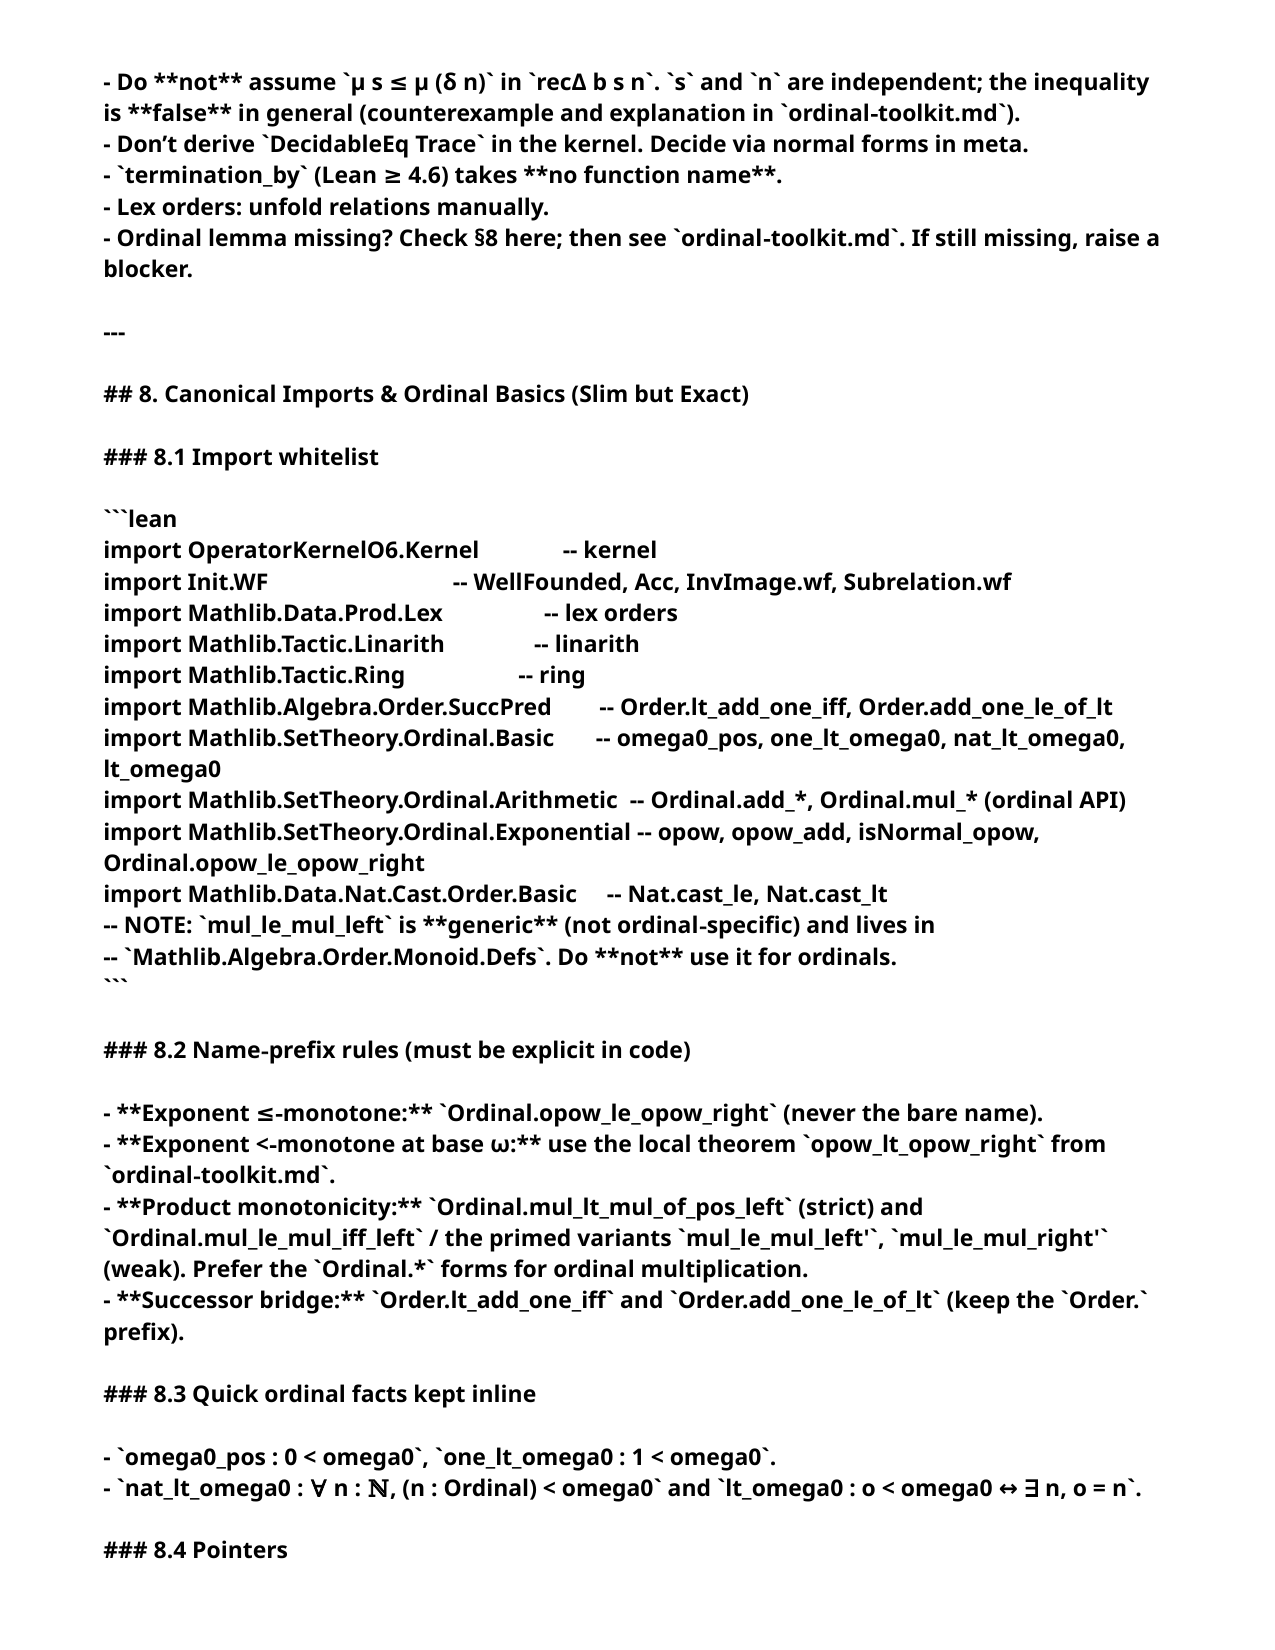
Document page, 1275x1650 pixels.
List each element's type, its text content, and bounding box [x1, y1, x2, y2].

text - **Exponent ≤‑monotone:** `Ordinal.opow_le_opow_right` (never the bare name). [103, 1097, 1172, 1128]
text - **Product monotonicity:** `Ordinal.mul_lt_mul_of_pos_left` (strict) and `Ordinal.mul_le_mul_iff_left` / the primed variants `mul_le_mul_left'`, `mul_le_mul_right'` (weak). Prefer the `Ordinal.*` forms for ordinal multiplication. [103, 1191, 1172, 1284]
text ### 8.3 Quick ordinal facts kept inline [103, 1378, 1172, 1409]
text import Mathlib.Data.Prod.Lex -- lex orders [103, 597, 1172, 628]
text -- `Mathlib.Algebra.Order.Monoid.Defs`. Do **not** use it for ordinals. [103, 941, 1172, 972]
text - `omega0_pos : 0 < omega0`, `one_lt_omega0 : 1 < omega0`. [103, 1441, 1172, 1472]
text - `termination_by` (Lean ≥ 4.6) takes **no function name**. [103, 159, 1172, 191]
text ### 8.2 Name‑prefix rules (must be explicit in code) [103, 1034, 1172, 1066]
text import Mathlib.SetTheory.Ordinal.Basic -- omega0_pos, one_lt_omega0, nat_lt_omega0, lt_omega0 [103, 722, 1172, 784]
text --- [103, 316, 1172, 347]
text import Mathlib.Tactic.Linarith -- linarith [103, 628, 1172, 659]
text import Mathlib.Algebra.Order.SuccPred -- Order.lt_add_one_iff, Order.add_one_le_of_lt [103, 691, 1172, 722]
text ### 8.4 Pointers [103, 1534, 1172, 1566]
text ``` [103, 972, 1172, 1003]
text - Lex orders: unfold relations manually. [103, 191, 1172, 222]
text ```lean [103, 503, 1172, 534]
text - Don’t derive `DecidableEq Trace` in the kernel. Decide via normal forms in meta. [103, 128, 1172, 159]
text -- NOTE: `mul_le_mul_left` is **generic** (not ordinal‑specific) and lives in [103, 909, 1172, 941]
text import Mathlib.Data.Nat.Cast.Order.Basic -- Nat.cast_le, Nat.cast_lt [103, 878, 1172, 909]
text - Do **not** assume `μ s ≤ μ (δ n)` in `recΔ b s n`. `s` and `n` are independent; the inequality is **false** in general (counterexample and explanation in `ordinal‑toolkit.md`). [103, 66, 1172, 128]
text - **Exponent <‑monotone at base ω:** use the local theorem `opow_lt_opow_right` from `ordinal‑toolkit.md`. [103, 1128, 1172, 1191]
text - Ordinal lemma missing? Check §8 here; then see `ordinal‑toolkit.md`. If still missing, raise a blocker. [103, 222, 1172, 284]
text - **Successor bridge:** `Order.lt_add_one_iff` and `Order.add_one_le_of_lt` (keep the `Order.` prefix). [103, 1284, 1172, 1347]
text ## 8. Canonical Imports & Ordinal Basics (Slim but Exact) [103, 378, 1172, 409]
text - `nat_lt_omega0 : ∀ n : ℕ, (n : Ordinal) < omega0` and `lt_omega0 : o < omega0 ↔ ∃ n, o = n`. [103, 1472, 1172, 1503]
text import Mathlib.SetTheory.Ordinal.Exponential -- opow, opow_add, isNormal_opow, Ordinal.opow_le_opow_right [103, 816, 1172, 878]
text ### 8.1 Import whitelist [103, 441, 1172, 472]
text import Init.WF -- WellFounded, Acc, InvImage.wf, Subrelation.wf [103, 566, 1172, 597]
text import Mathlib.SetTheory.Ordinal.Arithmetic -- Ordinal.add_*, Ordinal.mul_* (ordinal API) [103, 784, 1172, 816]
text import OperatorKernelO6.Kernel -- kernel [103, 534, 1172, 566]
text import Mathlib.Tactic.Ring -- ring [103, 659, 1172, 691]
